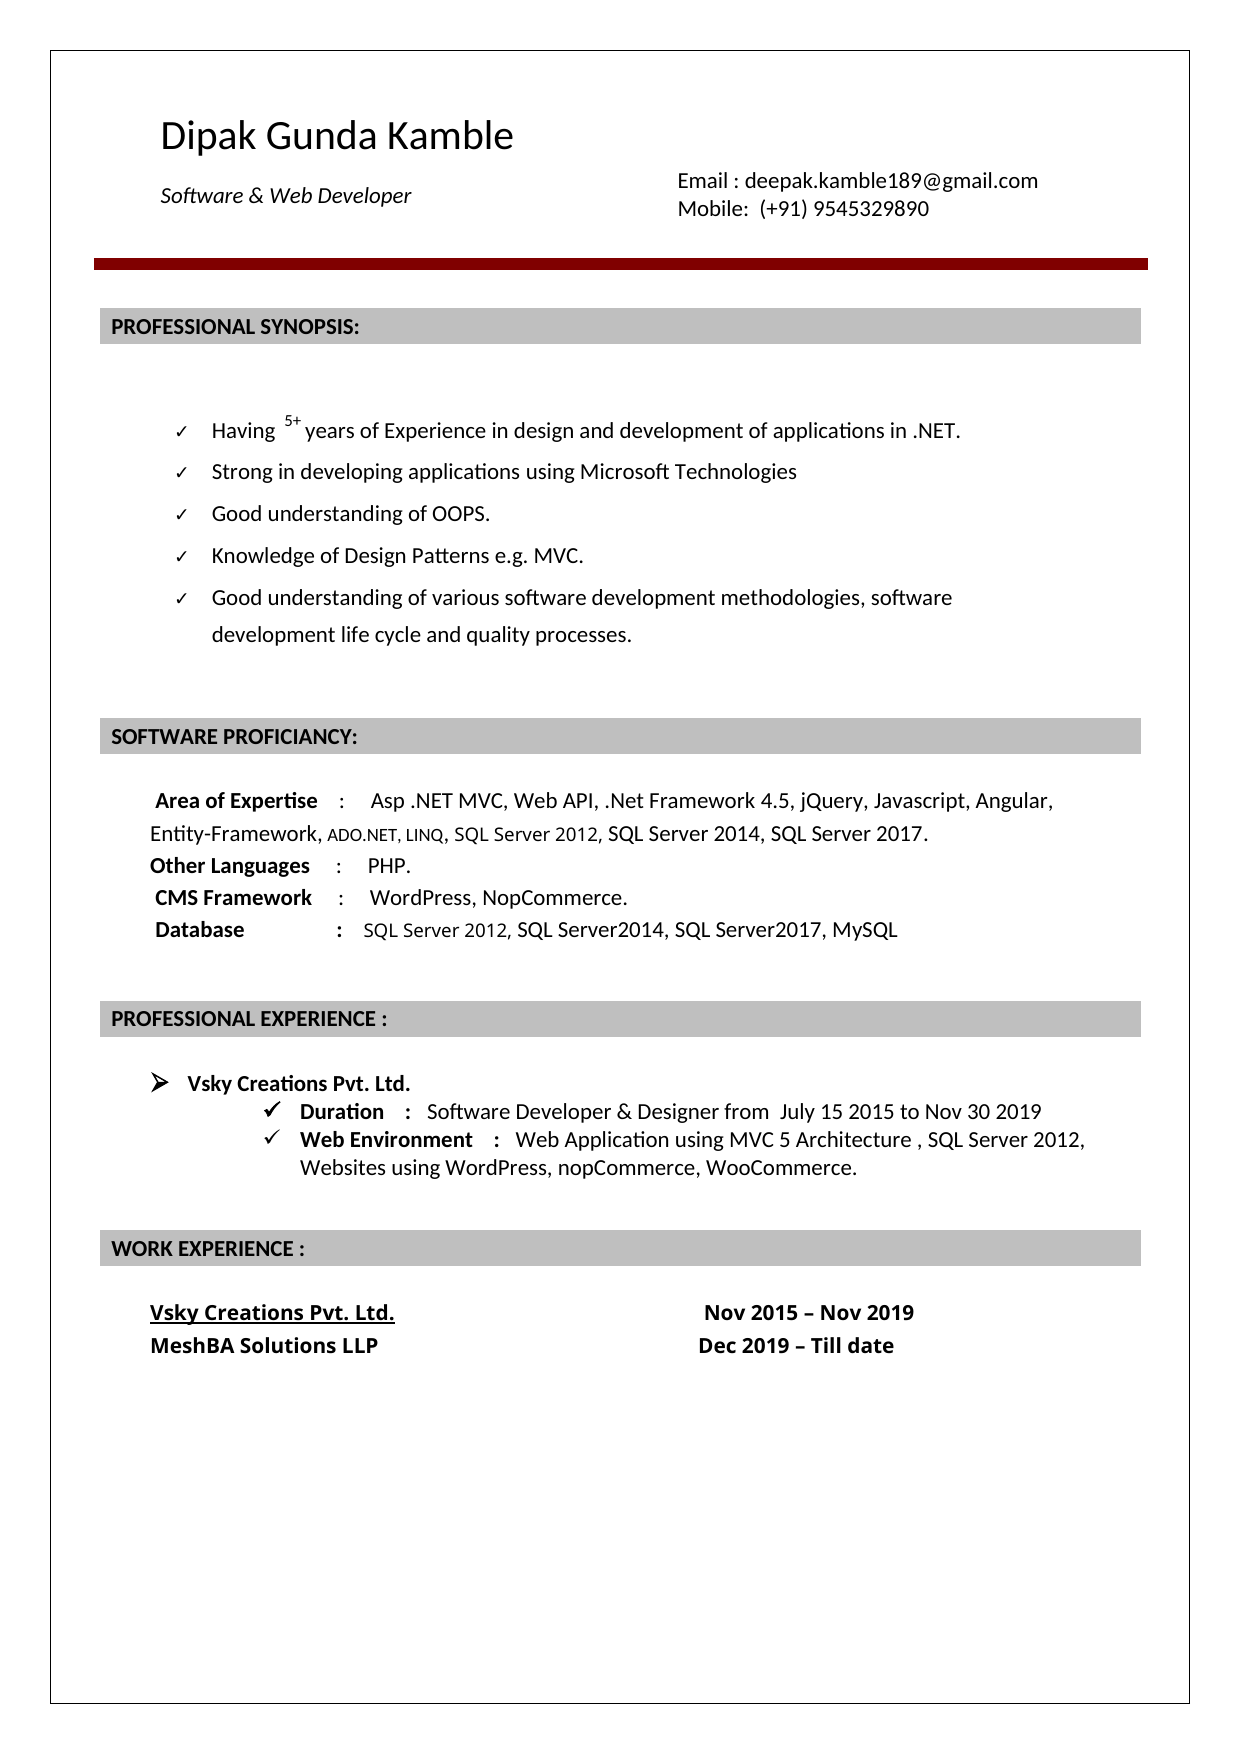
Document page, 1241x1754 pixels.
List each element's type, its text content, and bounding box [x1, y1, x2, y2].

list Duration : Software Developer & Designer from July 15 2015 to Nov 30 2019 [262, 1097, 1090, 1125]
table_header PROFESSIONAL SYNOPSIS: [100, 308, 1141, 344]
table_header Dipak Gunda Kamble Software & Web Developer [104, 99, 676, 240]
list CMS Framework : WordPress, NopCommerce. [150, 883, 1090, 911]
list Web Environment : Web Application using MVC 5 Architecture , SQL Server 2012, Websites using WordPress, nopCommerce, WooCommerce. [262, 1125, 1090, 1181]
text MeshBA Solutions LLP Dec 2019 – Till date [150, 1331, 1090, 1359]
list Database : SQL Server 2012, SQL Server2014, SQL Server2017, MySQL [150, 915, 1090, 943]
list Knowledge of Design Patterns e.g. MVC. [174, 536, 1090, 574]
list Good understanding of various software development methodologies, software development life cycle and quality processes. [174, 578, 1069, 648]
list Area of Expertise : Asp .NET MVC, Web API, .Net Framework 4.5, jQuery, Javascript, Angular, Entity-Framework, ADO.NET, LINQ, SQL Server 2012, SQL Server 2014, SQL Server 2017. [150, 787, 1090, 847]
table_header Email : deepak.kamble189@gmail.com Mobile: (+91) 9545329890 [678, 99, 1136, 240]
table_header SOFTWARE PROFICIANCY: [100, 718, 1141, 754]
table_header WORK EXPERIENCE : [100, 1230, 1141, 1266]
list Good understanding of OOPS. [174, 494, 1090, 532]
list Strong in developing applications using Microsoft Technologies [174, 452, 1090, 491]
list Other Languages : PHP. [150, 851, 1090, 879]
list Vsky Creations Pvt. Ltd. [150, 1069, 1090, 1097]
table_header PROFESSIONAL EXPERIENCE : [100, 1001, 1141, 1037]
text Vsky Creations Pvt. Ltd. Nov 2015 – Nov 2019 [150, 1298, 1090, 1327]
list Having 5+ years of Experience in design and development of applications in .NET. [174, 410, 1090, 449]
